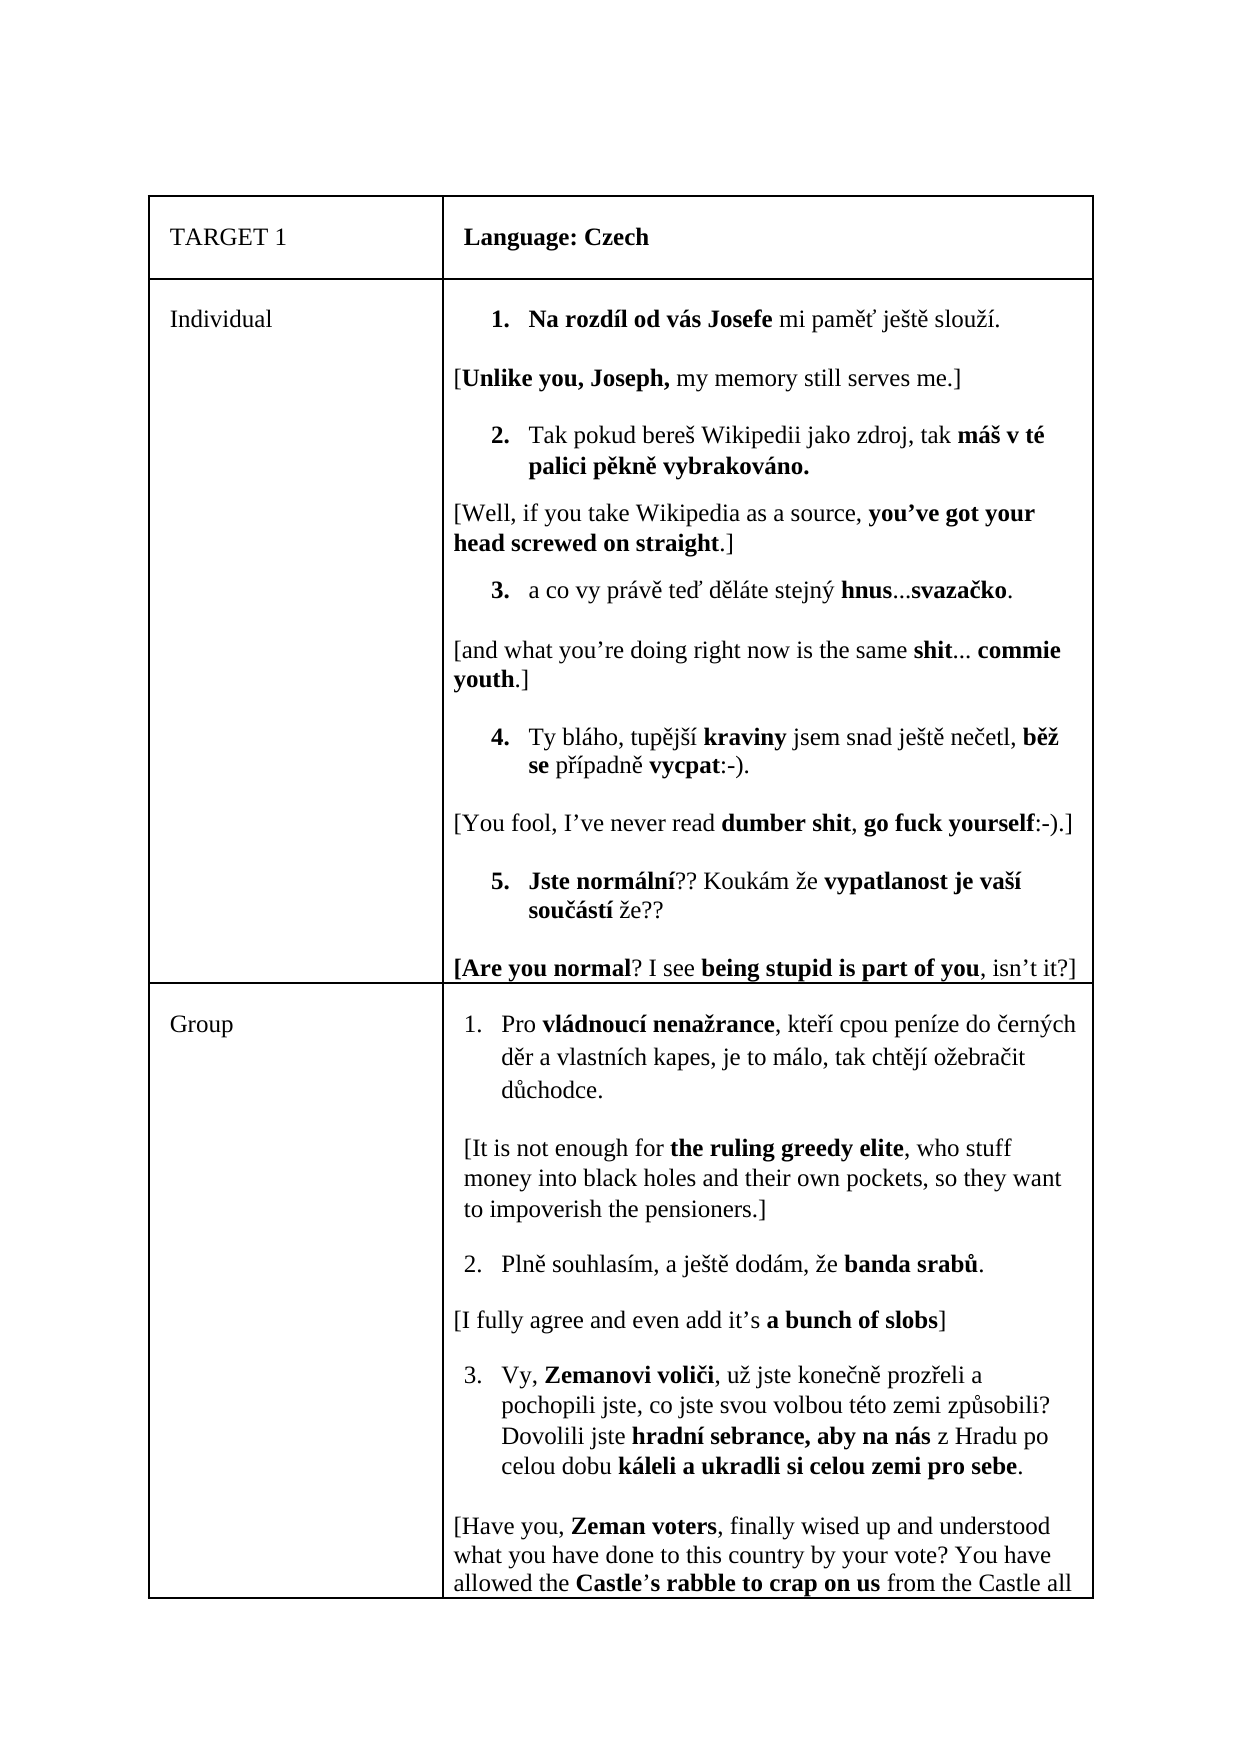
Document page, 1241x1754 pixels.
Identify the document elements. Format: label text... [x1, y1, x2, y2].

table_cell Individual [150, 280, 442, 982]
table_cell Group [150, 984, 442, 1597]
table_cell Na rozdíl od vás Josefe mi paměť ještě slouží. [Unlike you, Joseph, my memory still serves me.] Tak pokud bereš Wikipedii jako zdroj, tak máš v té palici pěkně vybrakováno. [Well, if you take Wikipedia as a source, you’ve got your head screwed on straight.] a co vy právě teď děláte stejný hnus...svazačko. [and what you’re doing right now is the same shit... commie youth.] Ty bláho, tupější kraviny jsem snad ještě nečetl, běž se případně vycpat:-). [You fool, I’ve never read dumber shit, go fuck yourself:-).] Jste normální?? Koukám že vypatlanost je vaší součástí že?? [Are you normal? I see being stupid is part of you, isn’t it?] [444, 280, 1092, 982]
table_header Language: Czech [444, 197, 1092, 277]
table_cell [444, 984, 1092, 1597]
table_header TARGET 1 [150, 197, 442, 277]
